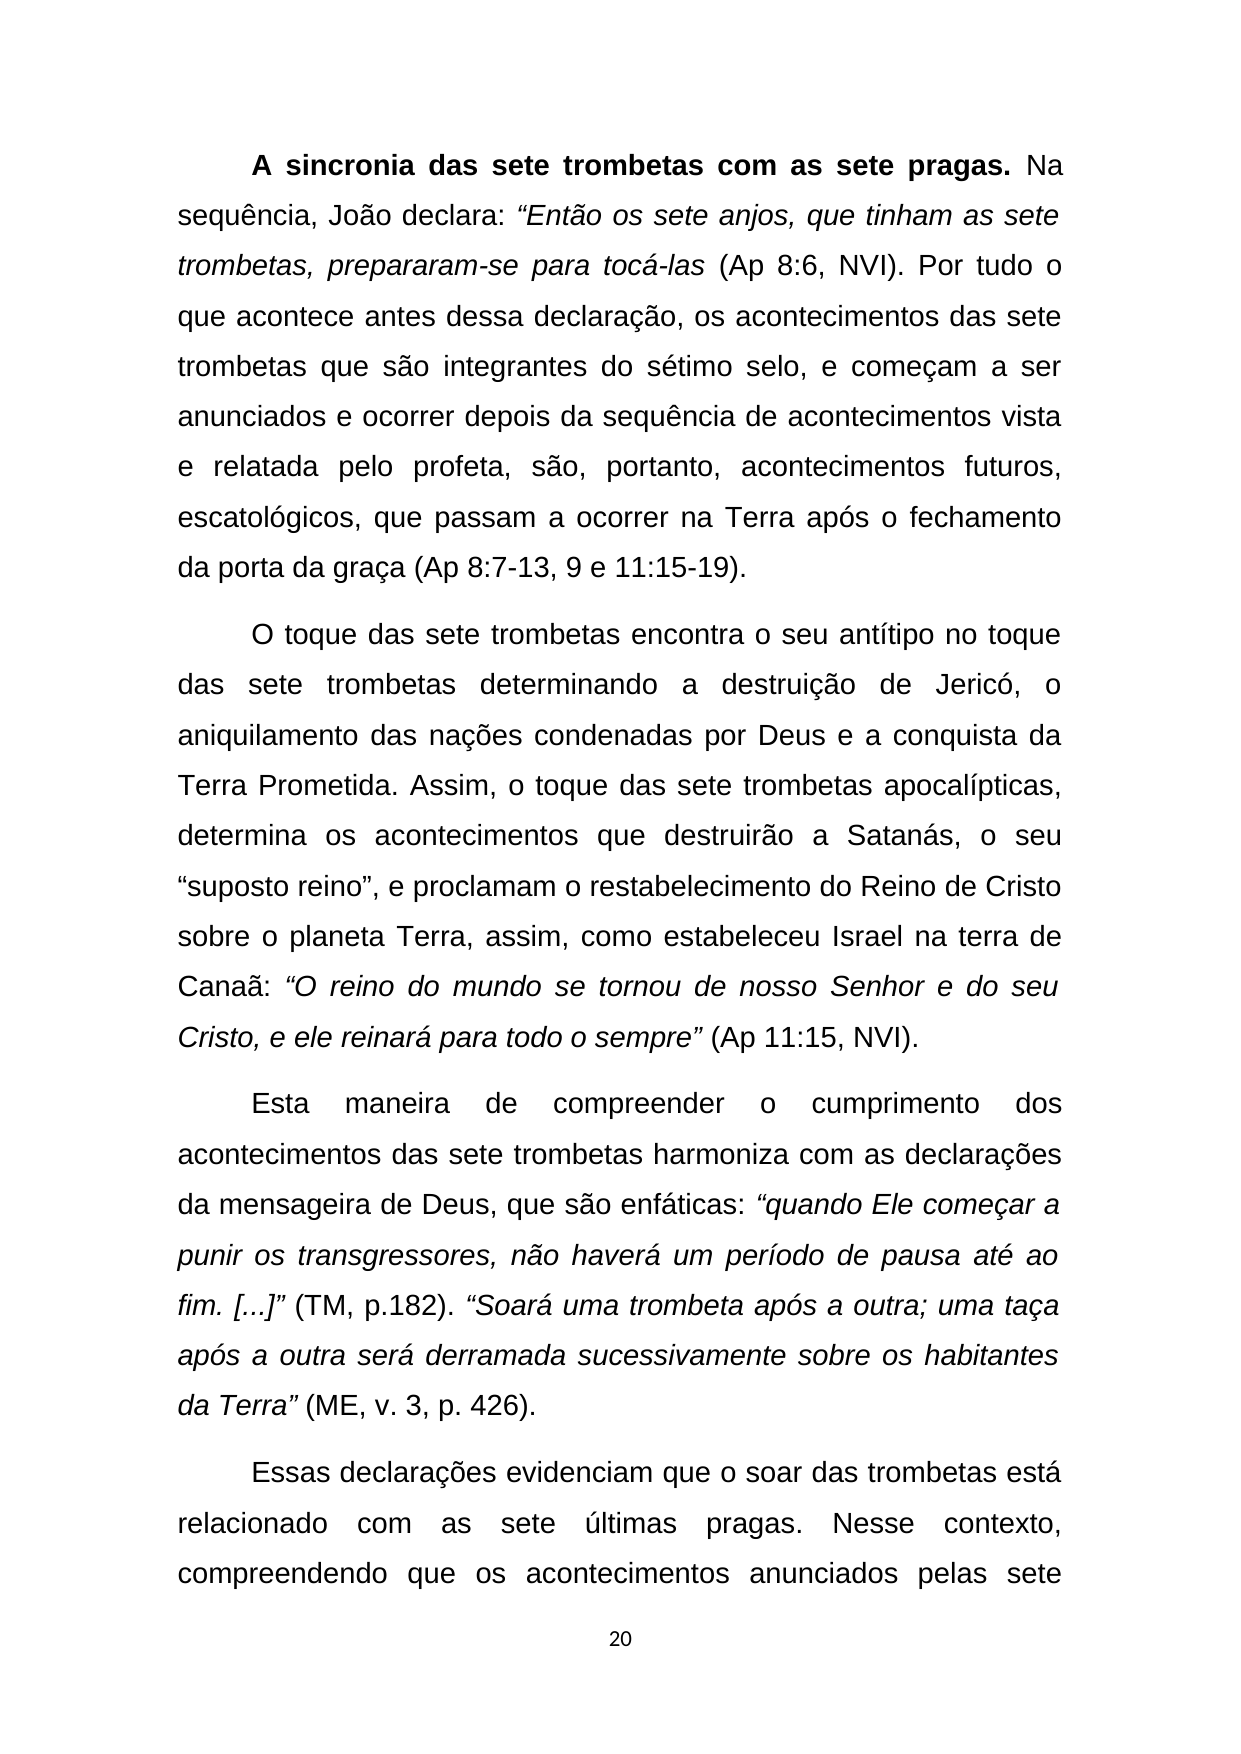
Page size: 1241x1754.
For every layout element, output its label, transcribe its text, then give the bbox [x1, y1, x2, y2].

text Esta maneira de compreender o cumprimento dos acontecimentos das sete trombetas harmoniza com as declarações da mensageira de Deus, que são enfáticas: “quando Ele começar a punir os transgressores, não haverá um período de pausa até ao fim. [...]” (TM, p.182). “Soará uma trombeta após a outra; uma taça após a outra será derramada sucessivamente sobre os habitantes da Terra” (ME, v. 3, p. 426). [177, 1087, 1063, 1422]
text A sincronia das sete trombetas com as sete pragas. Na sequência, João declara: “Então os sete anjos, que tinham as sete trombetas, prepararam-se para tocá-las (Ap 8:6, NVI). Por tudo o que acontece antes dessa declaração, os acontecimentos das sete trombetas que são integrantes do sétimo selo, e começam a ser anunciados e ocorrer depois da sequência de acontecimentos vista e relatada pelo profeta, são, portanto, acontecimentos futuros, escatológicos, que passam a ocorrer na Terra após o fechamento da porta da graça (Ap 8:7-13, 9 e 11:15-19). [177, 148, 1063, 584]
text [177, 1455, 1063, 1589]
text O toque das sete trombetas encontra o seu antítipo no toque das sete trombetas determinando a destruição de Jericó, o aniquilamento das nações condenadas por Deus e a conquista da Terra Prometida. Assim, o toque das sete trombetas apocalípticas, determina os acontecimentos que destruirão a Satanás, o seu “suposto reino”, e proclamam o restabelecimento do Reino de Cristo sobre o planeta Terra, assim, como estabeleceu Israel na terra de Canaã: “O reino do mundo se tornou de nosso Senhor e do seu Cristo, e ele reinará para todo o sempre” (Ap 11:15, NVI). [177, 617, 1063, 1053]
